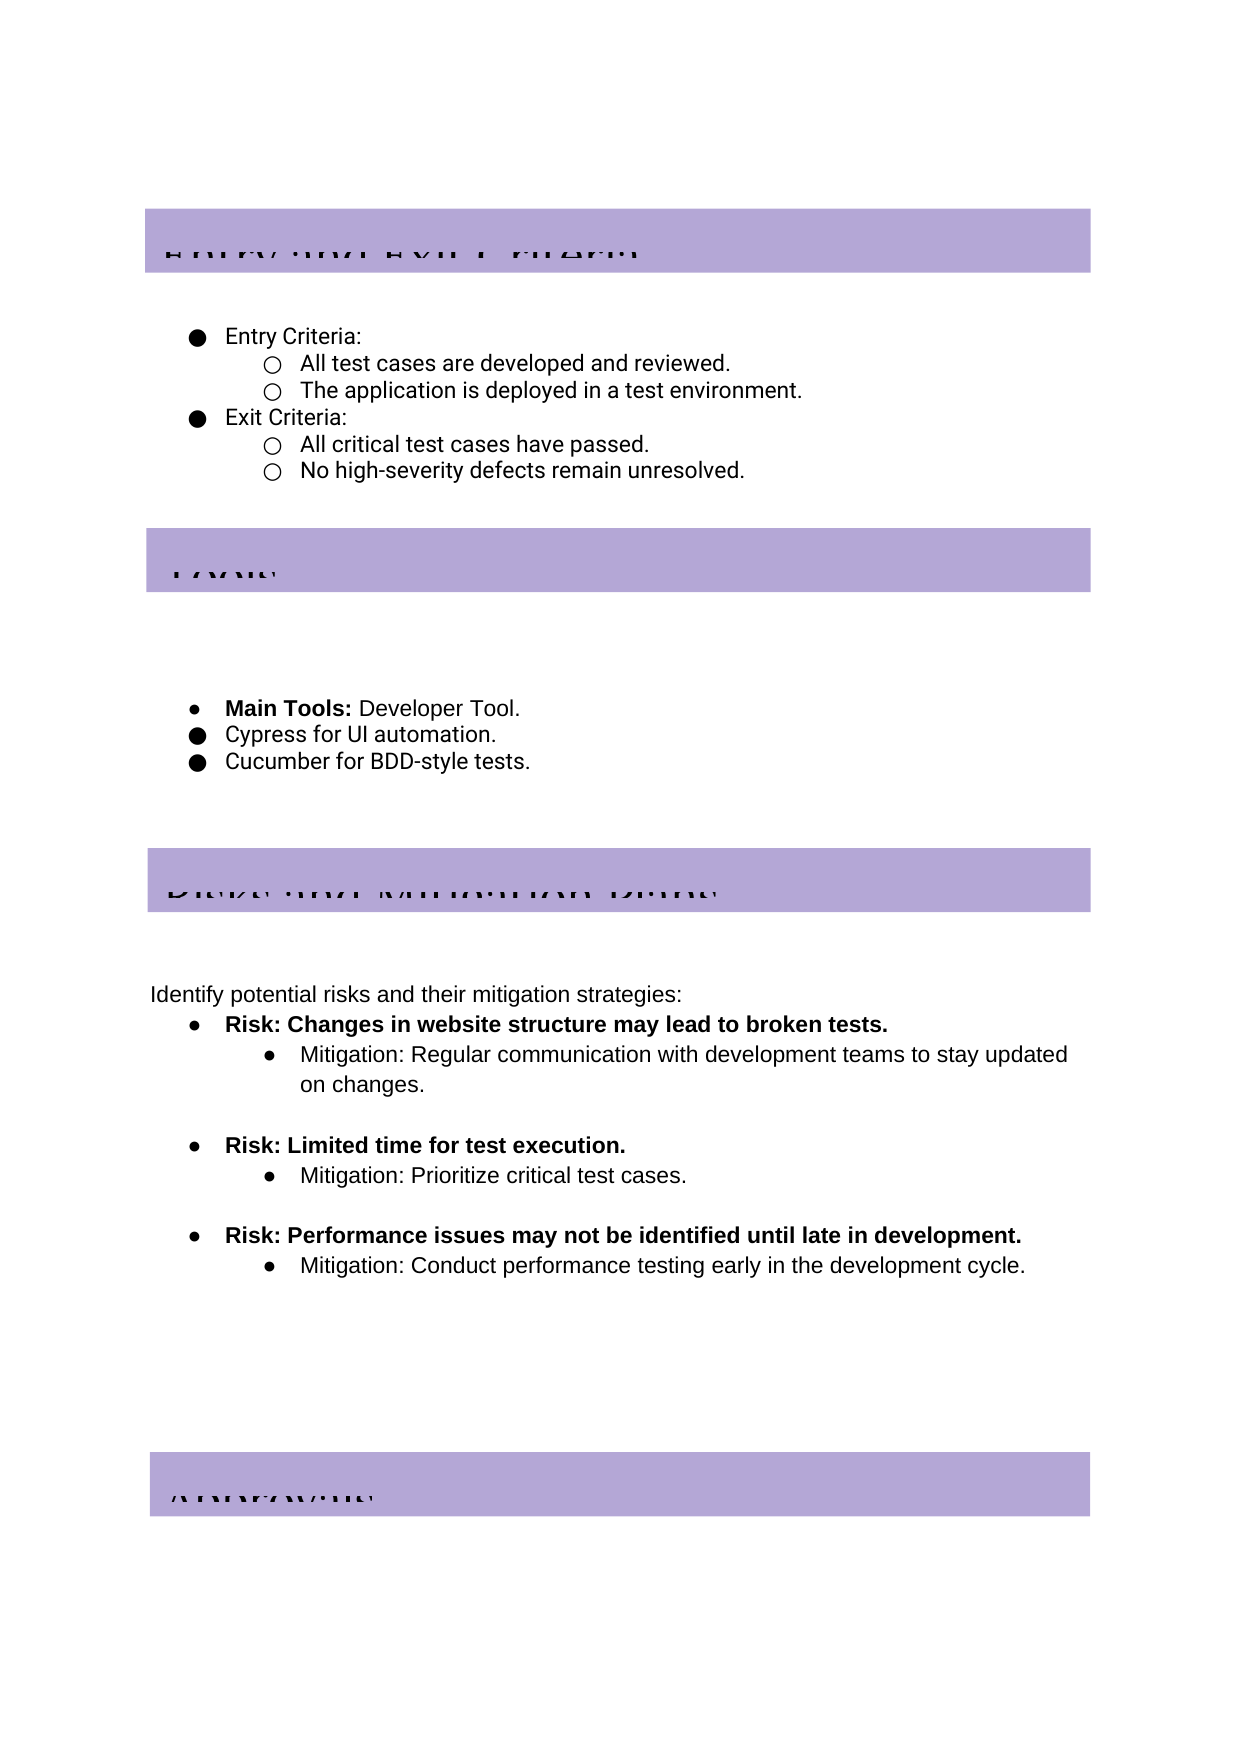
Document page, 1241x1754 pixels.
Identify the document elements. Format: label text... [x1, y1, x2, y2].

list All test cases are developed and reviewed. [262, 350, 1090, 377]
list Mitigation: Regular communication with development teams to stay updated on changes. [262, 1041, 1090, 1097]
text Identify potential risks and their mitigation strategies: [150, 981, 1090, 1007]
list Cypress for UI automation. [187, 722, 1090, 748]
list Risk: Performance issues may not be identified until late in development. [187, 1222, 1090, 1248]
list Cucumber for BDD-style tests. [187, 748, 1090, 775]
list Main Tools: Developer Tool. [187, 695, 1090, 722]
list No high-severity defects remain unresolved. [262, 458, 1090, 484]
list Risk: Limited time for test execution. [187, 1132, 1090, 1158]
list All critical test cases have passed. [262, 431, 1090, 458]
list Risk: Changes in website structure may lead to broken tests. [187, 1011, 1090, 1037]
list Mitigation: Conduct performance testing early in the development cycle. [262, 1252, 1090, 1279]
list Mitigation: Prioritize critical test cases. [262, 1162, 1090, 1188]
list Exit Criteria: [187, 404, 1090, 431]
list The application is deployed in a test environment. [262, 377, 1090, 404]
list Entry Criteria: [187, 323, 1090, 350]
